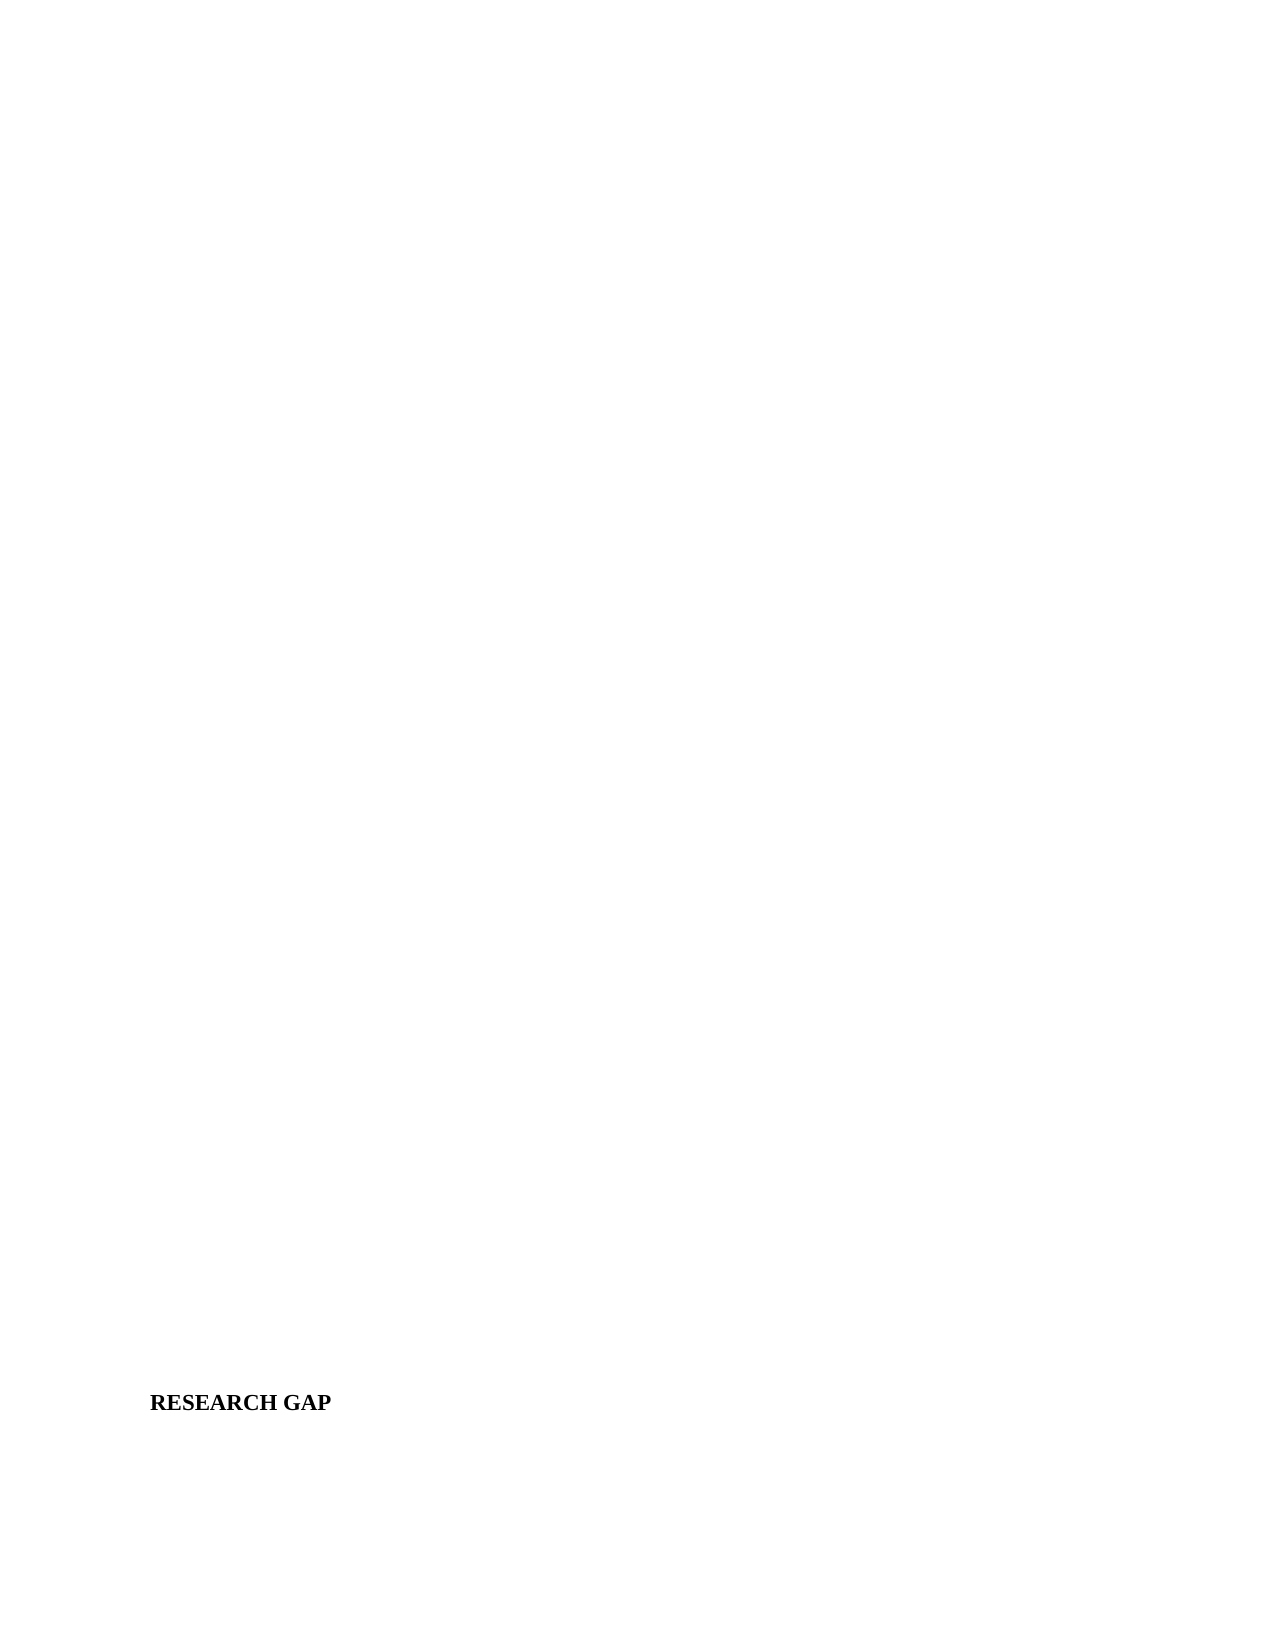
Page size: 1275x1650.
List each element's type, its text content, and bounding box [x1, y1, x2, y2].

text RESEARCH GAP [150, 1388, 1125, 1415]
